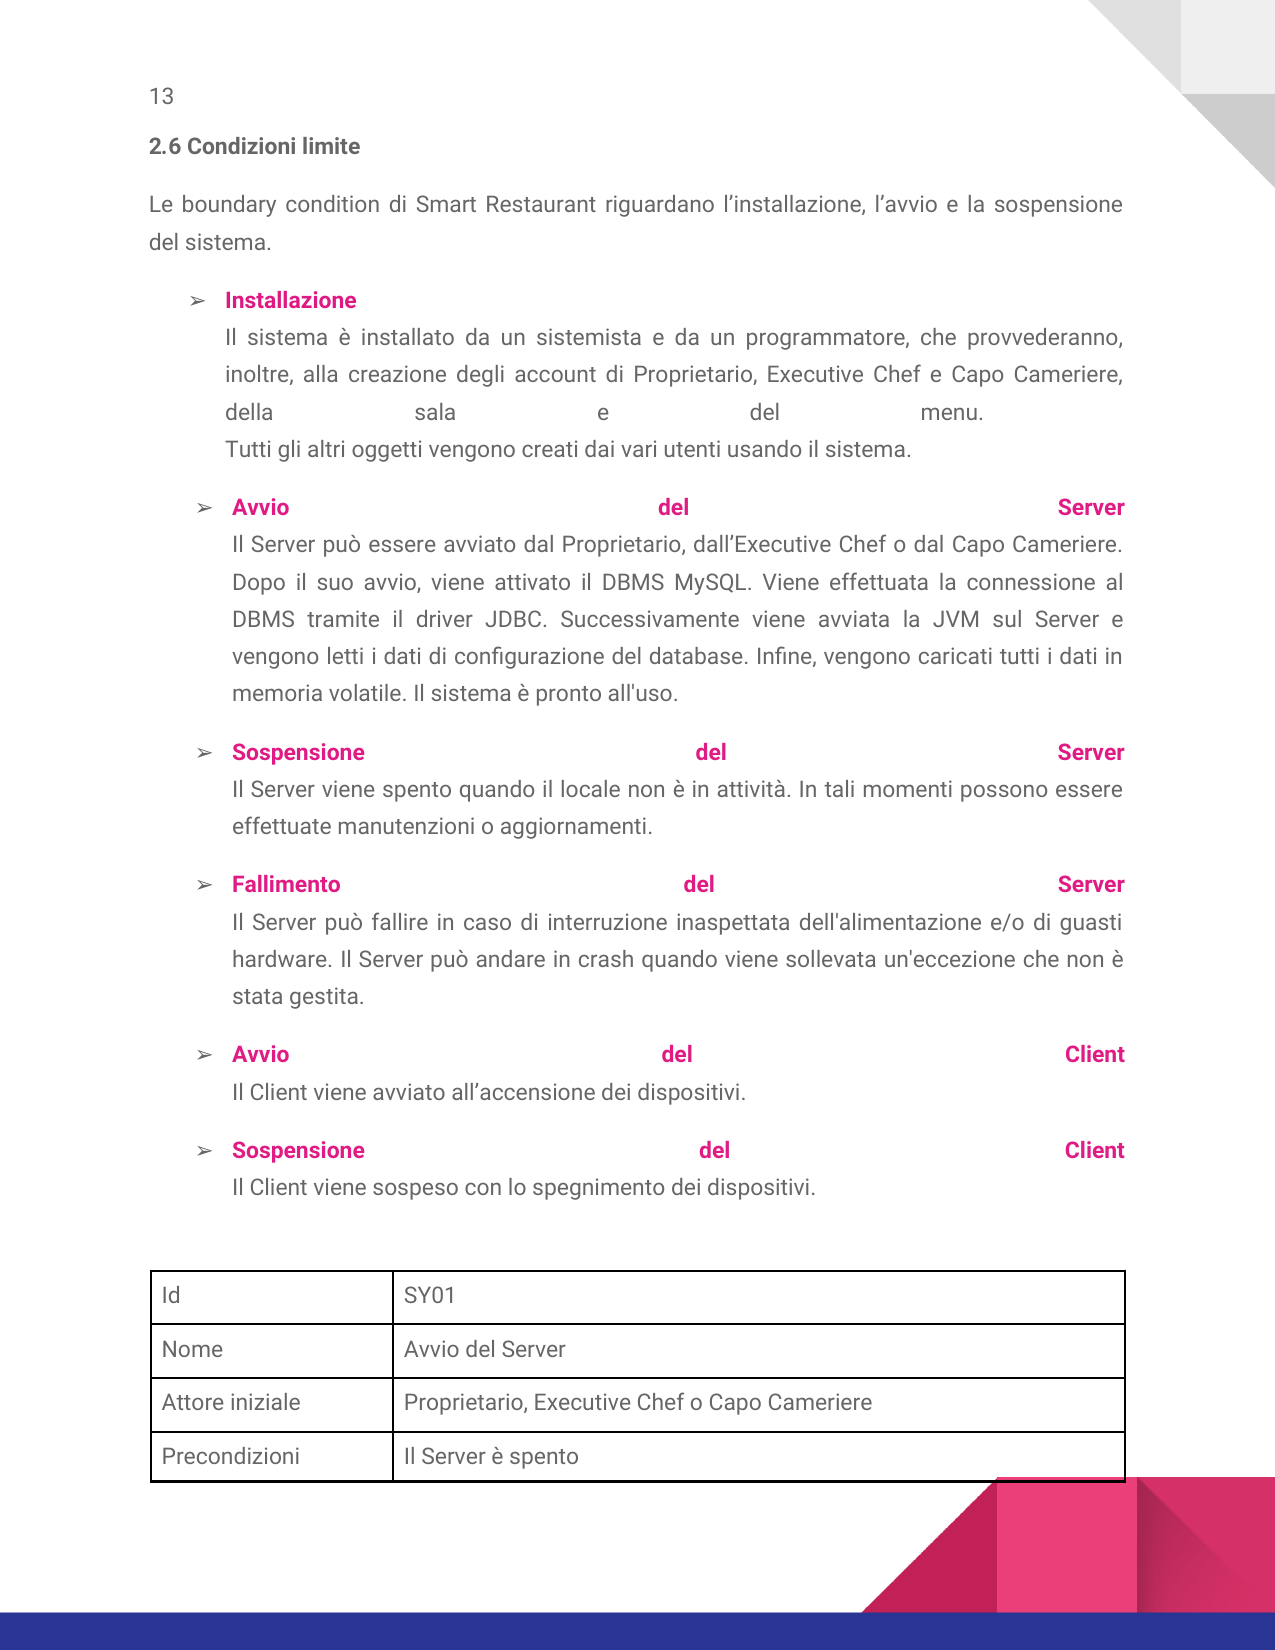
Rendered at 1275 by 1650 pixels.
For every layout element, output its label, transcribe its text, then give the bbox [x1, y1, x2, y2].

list Sospensione del Server Il Server viene spento quando il locale non è in attività. In tali momenti possono essere effettuate manutenzioni o aggiornamenti. [194, 739, 1125, 840]
table_cell Proprietario, Executive Chef o Capo Cameriere [394, 1379, 1124, 1431]
list Avvio del Server Il Server può essere avviato dal Proprietario, dall’Executive Chef o dal Capo Cameriere. Dopo il suo avvio, viene attivato il DBMS MySQL. Viene effettuata la connessione al DBMS tramite il driver JDBC. Successivamente viene avviata la JVM sul Server e vengono letti i dati di configurazione del database. Infine, vengono caricati tutti i dati in memoria volatile. Il sistema è pronto all'uso. [194, 494, 1125, 707]
list Sospensione del Client Il Client viene sospeso con lo spegnimento dei dispositivi. [194, 1137, 1125, 1201]
table_header Id [152, 1272, 392, 1323]
list Installazione Il sistema è installato da un sistemista e da un programmatore, che provvederanno, inoltre, alla creazione degli account di Proprietario, Executive Chef e Capo Cameriere, della sala e del menu. Tutti gli altri oggetti vengono creati dai vari utenti usando il sistema. [187, 287, 1125, 463]
table_header SY01 [394, 1272, 1124, 1323]
text Le boundary condition di Smart Restaurant riguardano l’installazione, l’avvio e la sospensione del sistema. [148, 191, 1125, 256]
table_cell Attore iniziale [152, 1379, 392, 1431]
picture [1087, 0, 1275, 188]
list Avvio del Client Il Client viene avviato all’accensione dei dispositivi. [194, 1041, 1125, 1106]
text 2.6 Condizioni limite [148, 133, 1125, 160]
table_cell Precondizioni [152, 1433, 392, 1480]
table_cell Avvio del Server [394, 1325, 1124, 1377]
table_cell Nome [152, 1325, 392, 1377]
table_cell Il Server è spento [394, 1433, 1124, 1480]
picture [0, 1475, 1275, 1650]
list Fallimento del Server Il Server può fallire in caso di interruzione inaspettata dell'alimentazione e/o di guasti hardware. Il Server può andare in crash quando viene sollevata un'eccezione che non è stata gestita. [194, 871, 1125, 1010]
